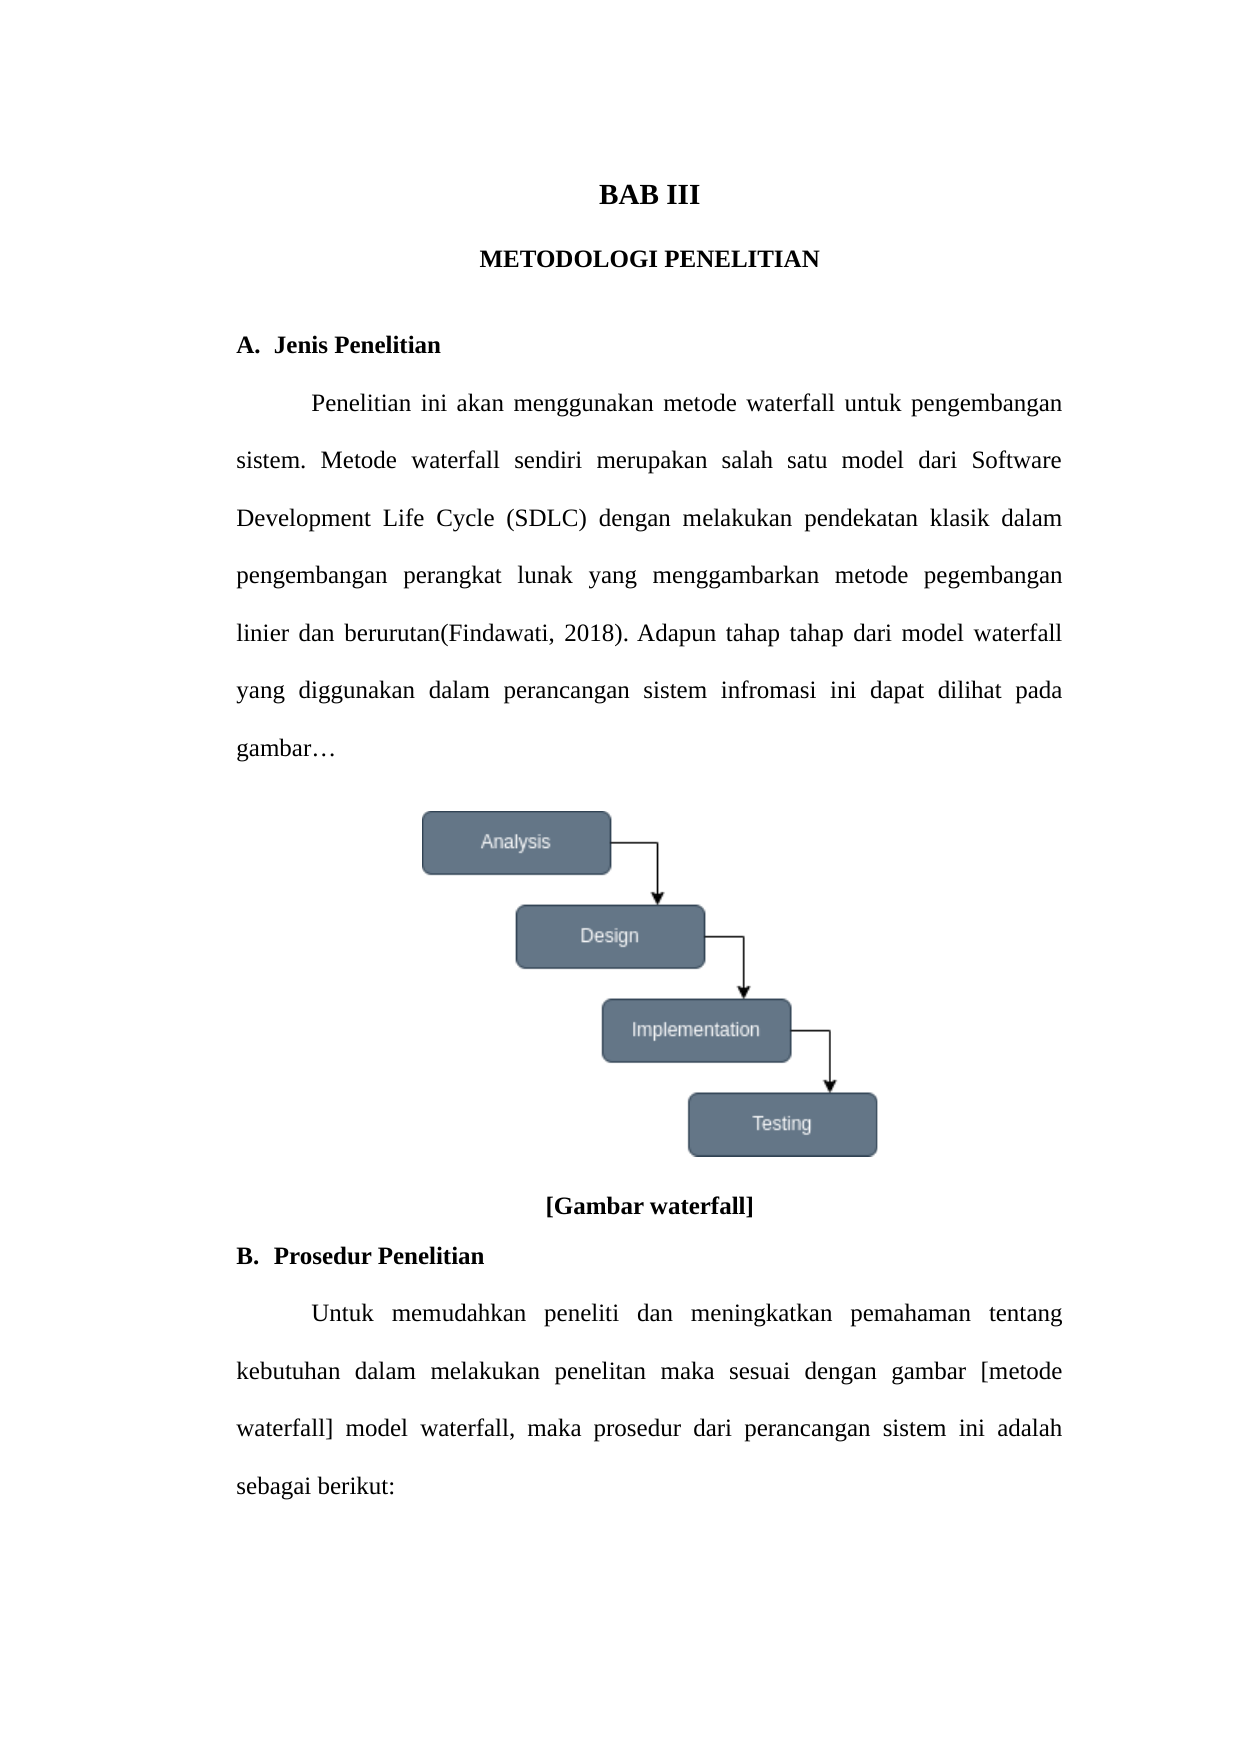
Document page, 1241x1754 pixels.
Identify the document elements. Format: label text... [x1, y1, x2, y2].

list Penelitian ini akan menggunakan metode waterfall untuk pengembangan sistem. Metode waterfall sendiri merupakan salah satu model dari Software Development Life Cycle (SDLC) dengan melakukan pendekatan klasik dalam pengembangan perangkat lunak yang menggambarkan metode pegembangan linier dan berurutan(Findawati, 2018). Adapun tahap tahap dari model waterfall yang diggunakan dalam perancangan sistem infromasi ini dapat dilihat pada gambar… [236, 388, 1063, 762]
text [Gambar waterfall] [236, 1191, 1063, 1220]
list METODOLOGI PENELITIAN [236, 244, 1063, 273]
list BAB III [236, 177, 1063, 211]
list Prosedur Penelitian [236, 1241, 1063, 1270]
picture [422, 811, 878, 1157]
list Untuk memudahkan peneliti dan meningkatkan pemahaman tentang kebutuhan dalam melakukan penelitan maka sesuai dengan gambar [metode waterfall] model waterfall, maka prosedur dari perancangan sistem ini adalah sebagai berikut: [236, 1298, 1063, 1500]
list Jenis Penelitian [236, 331, 1063, 359]
